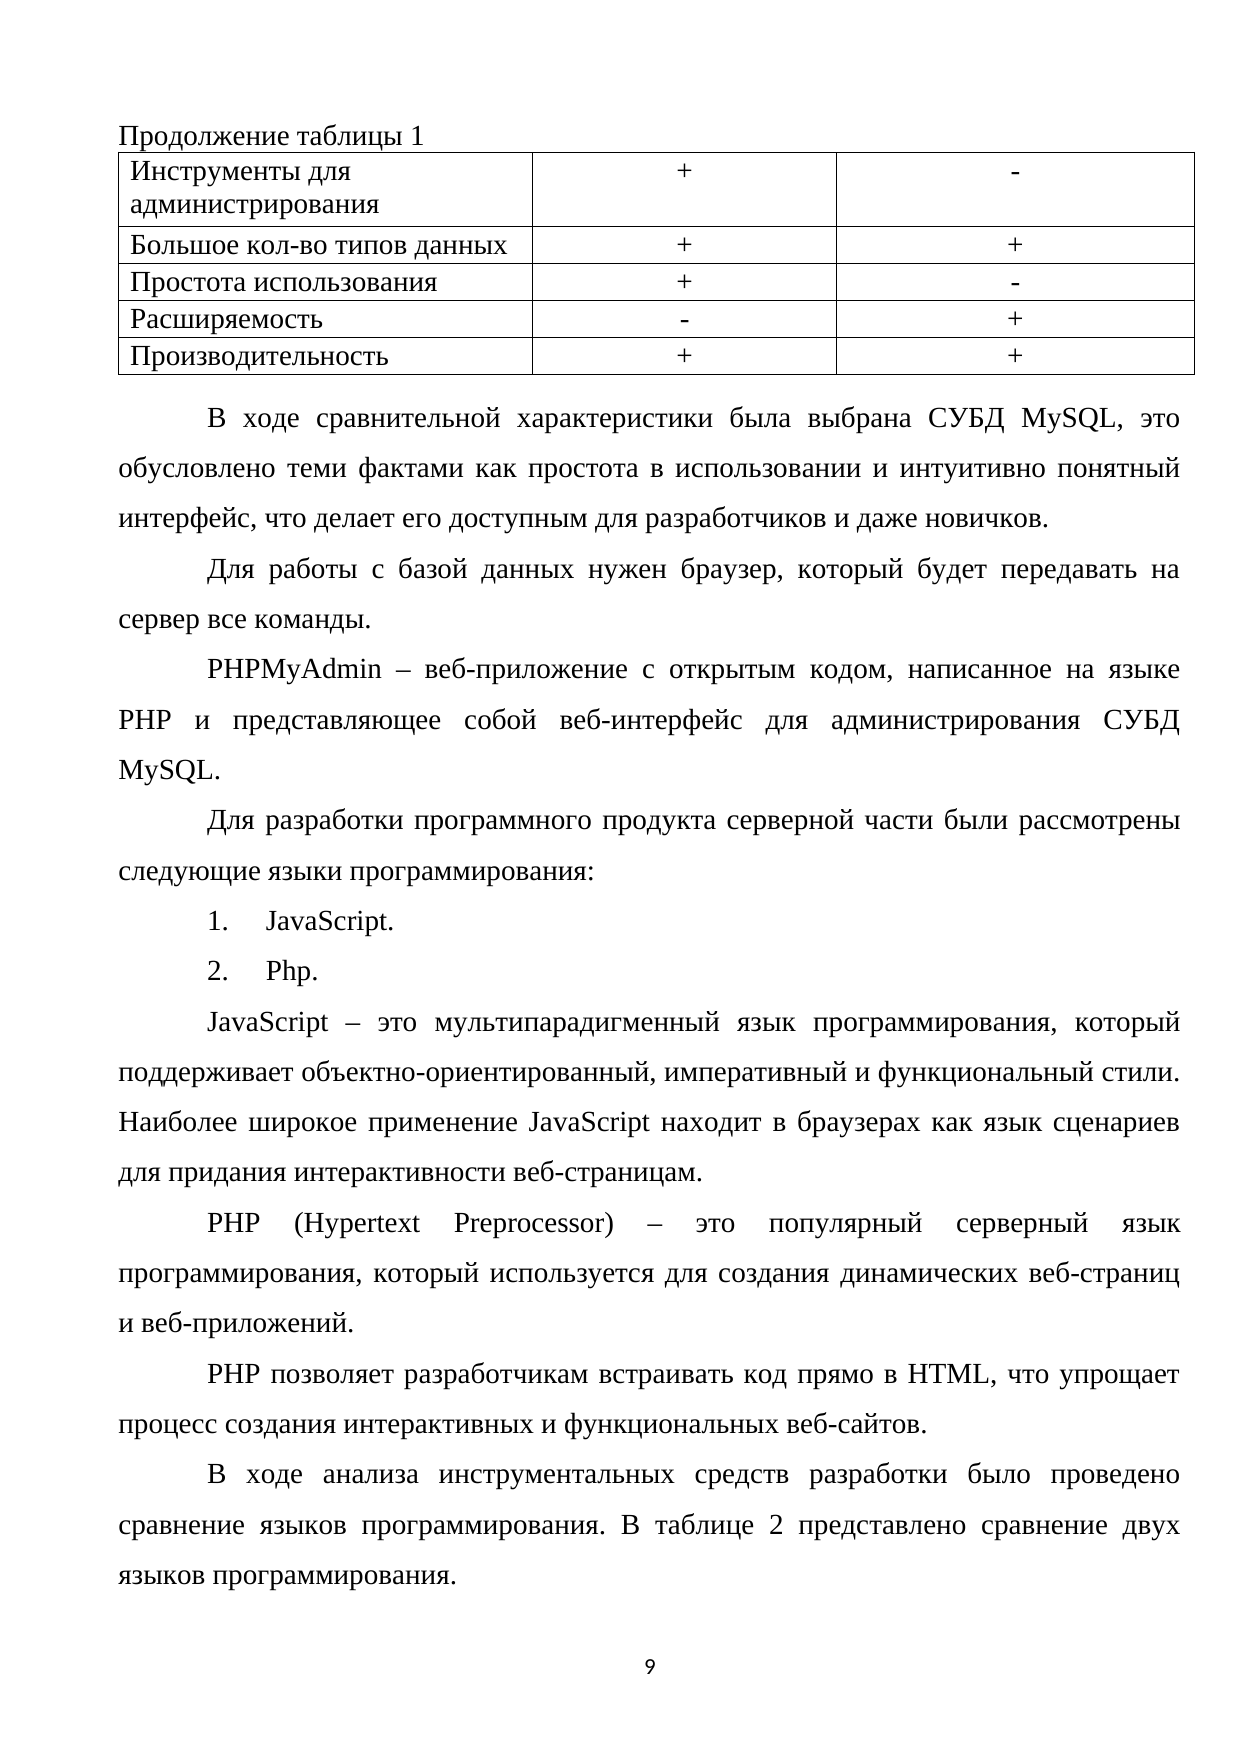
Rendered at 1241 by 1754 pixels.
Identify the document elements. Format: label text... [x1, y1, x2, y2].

table_cell - [837, 264, 1194, 300]
text PHP (Hypertext Preprocessor) – это популярный серверный язык программирования, который используется для создания динамических веб-страниц и веб-приложений. [118, 1205, 1181, 1339]
table_cell + [837, 338, 1194, 374]
text PHPMyAdmin – веб-приложение с открытым кодом, написанное на языке PHP и представляющее собой веб-интерфейс для администрирования СУБД MySQL. [118, 651, 1181, 786]
text В ходе сравнительной характеристики была выбрана СУБД MySQL, это обусловлено теми фактами как простота в использовании и интуитивно понятный интерфейс, что делает его доступным для разработчиков и даже новичков. [118, 400, 1181, 534]
table_header - [837, 153, 1194, 226]
text Продолжение таблицы 1 [118, 118, 1181, 152]
table_cell + [837, 227, 1194, 263]
table_cell + [533, 227, 836, 263]
text Для разработки программного продукта серверной части были рассмотрены следующие языки программирования: [118, 802, 1181, 886]
table_cell + [533, 264, 836, 300]
table_header Инструменты для администрирования [119, 153, 532, 226]
table_cell - [533, 301, 836, 337]
table_cell Большое кол-во типов данных [119, 227, 532, 263]
list Php. [118, 953, 1181, 987]
table_header + [533, 153, 836, 226]
text В ходе анализа инструментальных средств разработки было проведено сравнение языков программирования. В таблице 2 представлено сравнение двух языков программирования. [118, 1456, 1181, 1591]
text Для работы с базой данных нужен браузер, который будет передавать на сервер все команды. [118, 551, 1181, 635]
table_cell Производительность [119, 338, 532, 374]
table_cell + [837, 301, 1194, 337]
table_cell + [533, 338, 836, 374]
table_cell Простота использования [119, 264, 532, 300]
text PHP позволяет разработчикам встраивать код прямо в HTML, что упрощает процесс создания интерактивных и функциональных веб-сайтов. [118, 1356, 1181, 1440]
text JavaScript – это мультипарадигменный язык программирования, который поддерживает объектно-ориентированный, императивный и функциональный стили. Наиболее широкое применение JavaScript находит в браузерах как язык сценариев для придания интерактивности веб-страницам. [118, 1004, 1181, 1188]
table_cell Расширяемость [119, 301, 532, 337]
list JavaScript. [118, 903, 1181, 937]
